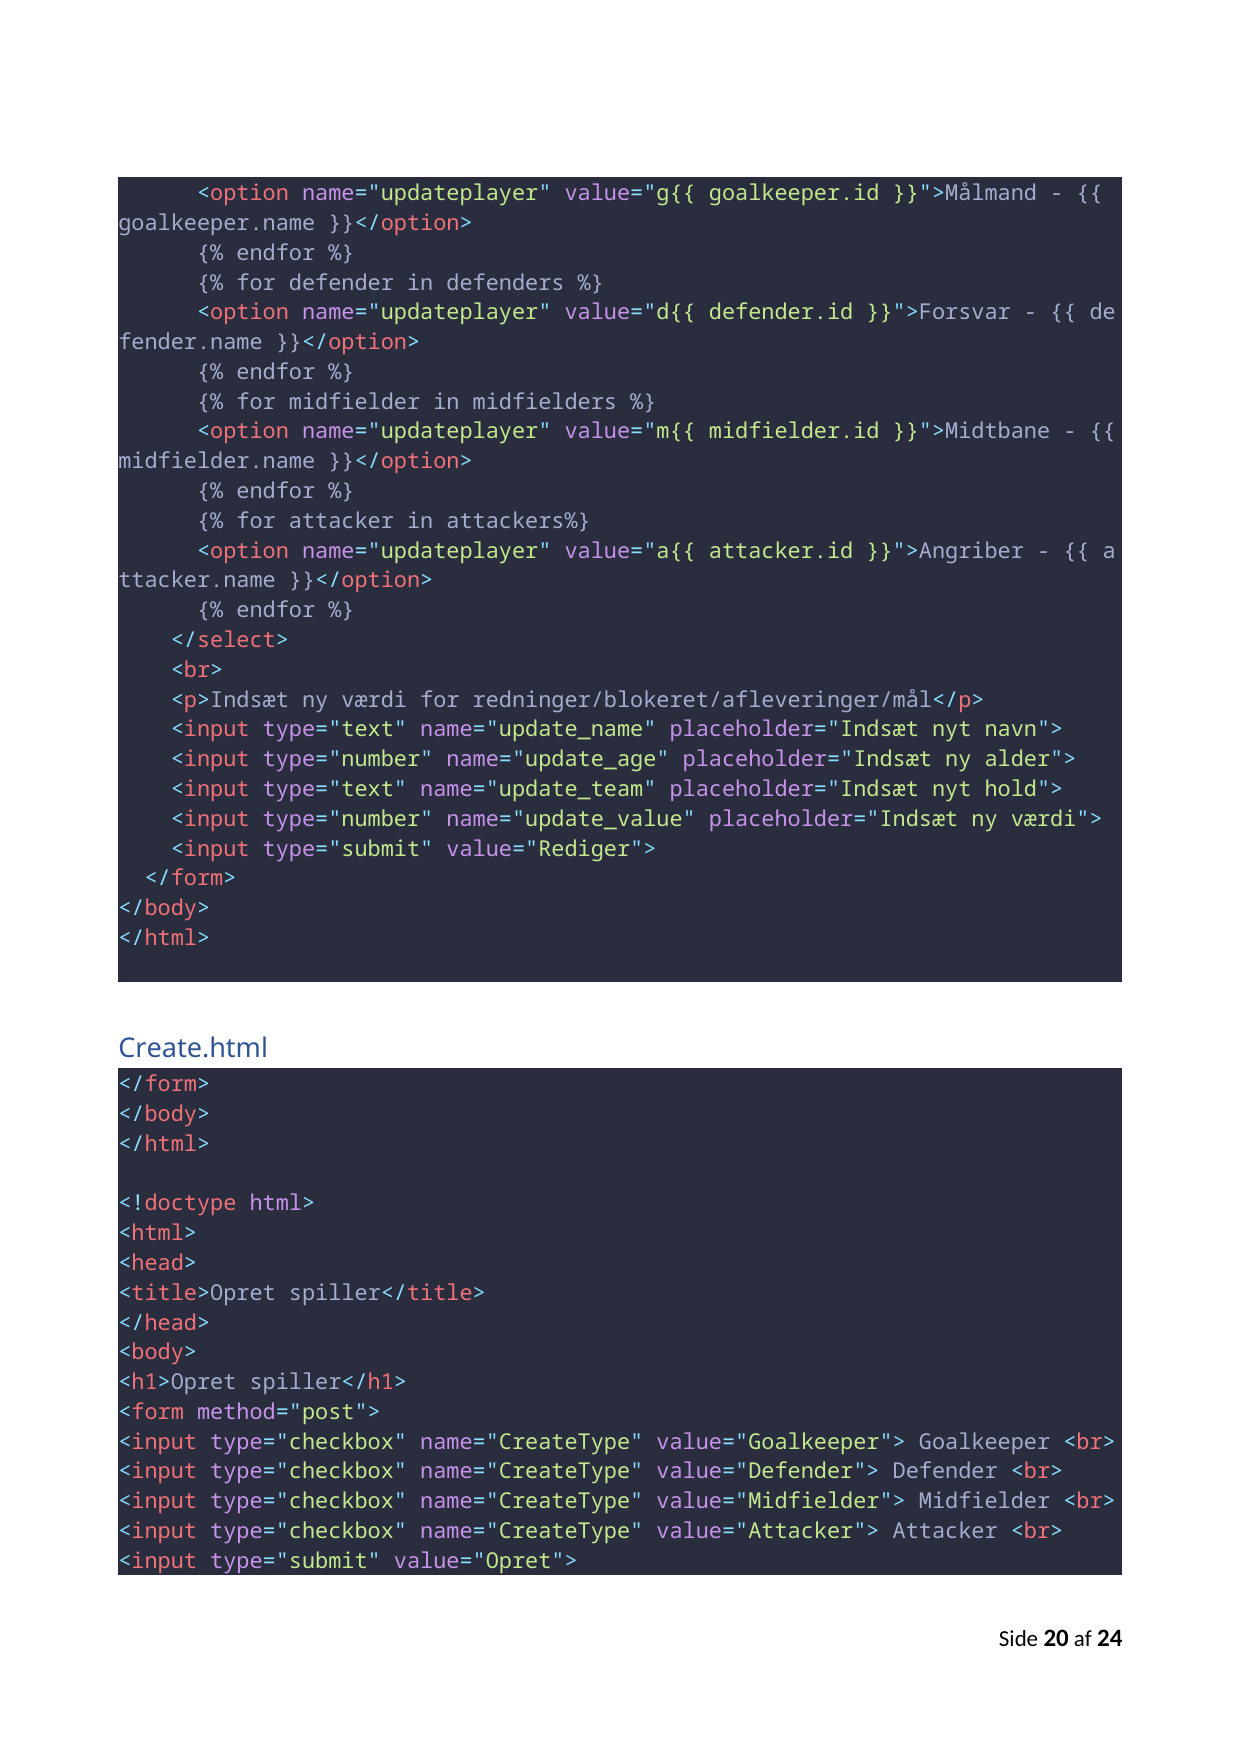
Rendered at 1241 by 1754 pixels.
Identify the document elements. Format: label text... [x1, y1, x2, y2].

text </form> [118, 1068, 1122, 1098]
text {% for midfielder in midfielders %} [118, 386, 1122, 416]
text {% endfor %} [118, 356, 1122, 386]
text </head> [118, 1307, 1122, 1336]
text <input type="text" name="update_team" placeholder="Indsæt nyt hold"> [118, 773, 1122, 803]
text <option name="updateplayer" value="d{{ defender.id }}">Forsvar - {{ defender.name }}</option> [118, 296, 1122, 356]
text </form> [118, 862, 1122, 892]
text {% endfor %} [118, 475, 1122, 505]
text <input type="text" name="update_name" placeholder="Indsæt nyt navn"> [118, 713, 1122, 743]
text <input type="submit" value="Rediger"> [118, 833, 1122, 862]
text </select> [118, 624, 1122, 654]
text <input type="checkbox" name="CreateType" value="Attacker"> Attacker <br> [118, 1515, 1122, 1545]
text <input type="number" name="update_age" placeholder="Indsæt ny alder"> [118, 743, 1122, 773]
text <form method="post"> [118, 1396, 1122, 1426]
text <input type="checkbox" name="CreateType" value="Goalkeeper"> Goalkeeper <br> [118, 1426, 1122, 1456]
text <option name="updateplayer" value="g{{ goalkeeper.id }}">Målmand - {{ goalkeeper.name }}</option> [118, 177, 1122, 237]
text <h1>Opret spiller</h1> [118, 1366, 1122, 1396]
text <input type="submit" value="Opret"> [118, 1545, 1122, 1575]
text {% endfor %} [118, 237, 1122, 267]
text {% for defender in defenders %} [118, 267, 1122, 296]
text {% for attacker in attackers%} [118, 505, 1122, 535]
text </html> [118, 922, 1122, 952]
text </body> [118, 1098, 1122, 1128]
text <p>Indsæt ny værdi for redninger/blokeret/afleveringer/mål</p> [118, 684, 1122, 713]
text <title>Opret spiller</title> [118, 1277, 1122, 1307]
text <option name="updateplayer" value="a{{ attacker.id }}">Angriber - {{ attacker.name }}</option> [118, 535, 1122, 594]
text <body> [118, 1336, 1122, 1366]
text <input type="checkbox" name="CreateType" value="Midfielder"> Midfielder <br> [118, 1485, 1122, 1515]
text <option name="updateplayer" value="m{{ midfielder.id }}">Midtbane - {{ midfielder.name }}</option> [118, 416, 1122, 475]
text </body> [118, 892, 1122, 922]
text <input type="checkbox" name="CreateType" value="Defender"> Defender <br> [118, 1456, 1122, 1485]
subtitle Create.html [118, 1028, 1122, 1065]
text <input type="number" name="update_value" placeholder="Indsæt ny værdi"> [118, 803, 1122, 833]
text <!doctype html> [118, 1187, 1122, 1217]
text <html> [118, 1217, 1122, 1247]
text <head> [118, 1247, 1122, 1277]
text <br> [118, 654, 1122, 684]
text {% endfor %} [118, 594, 1122, 624]
text </html> [118, 1128, 1122, 1158]
